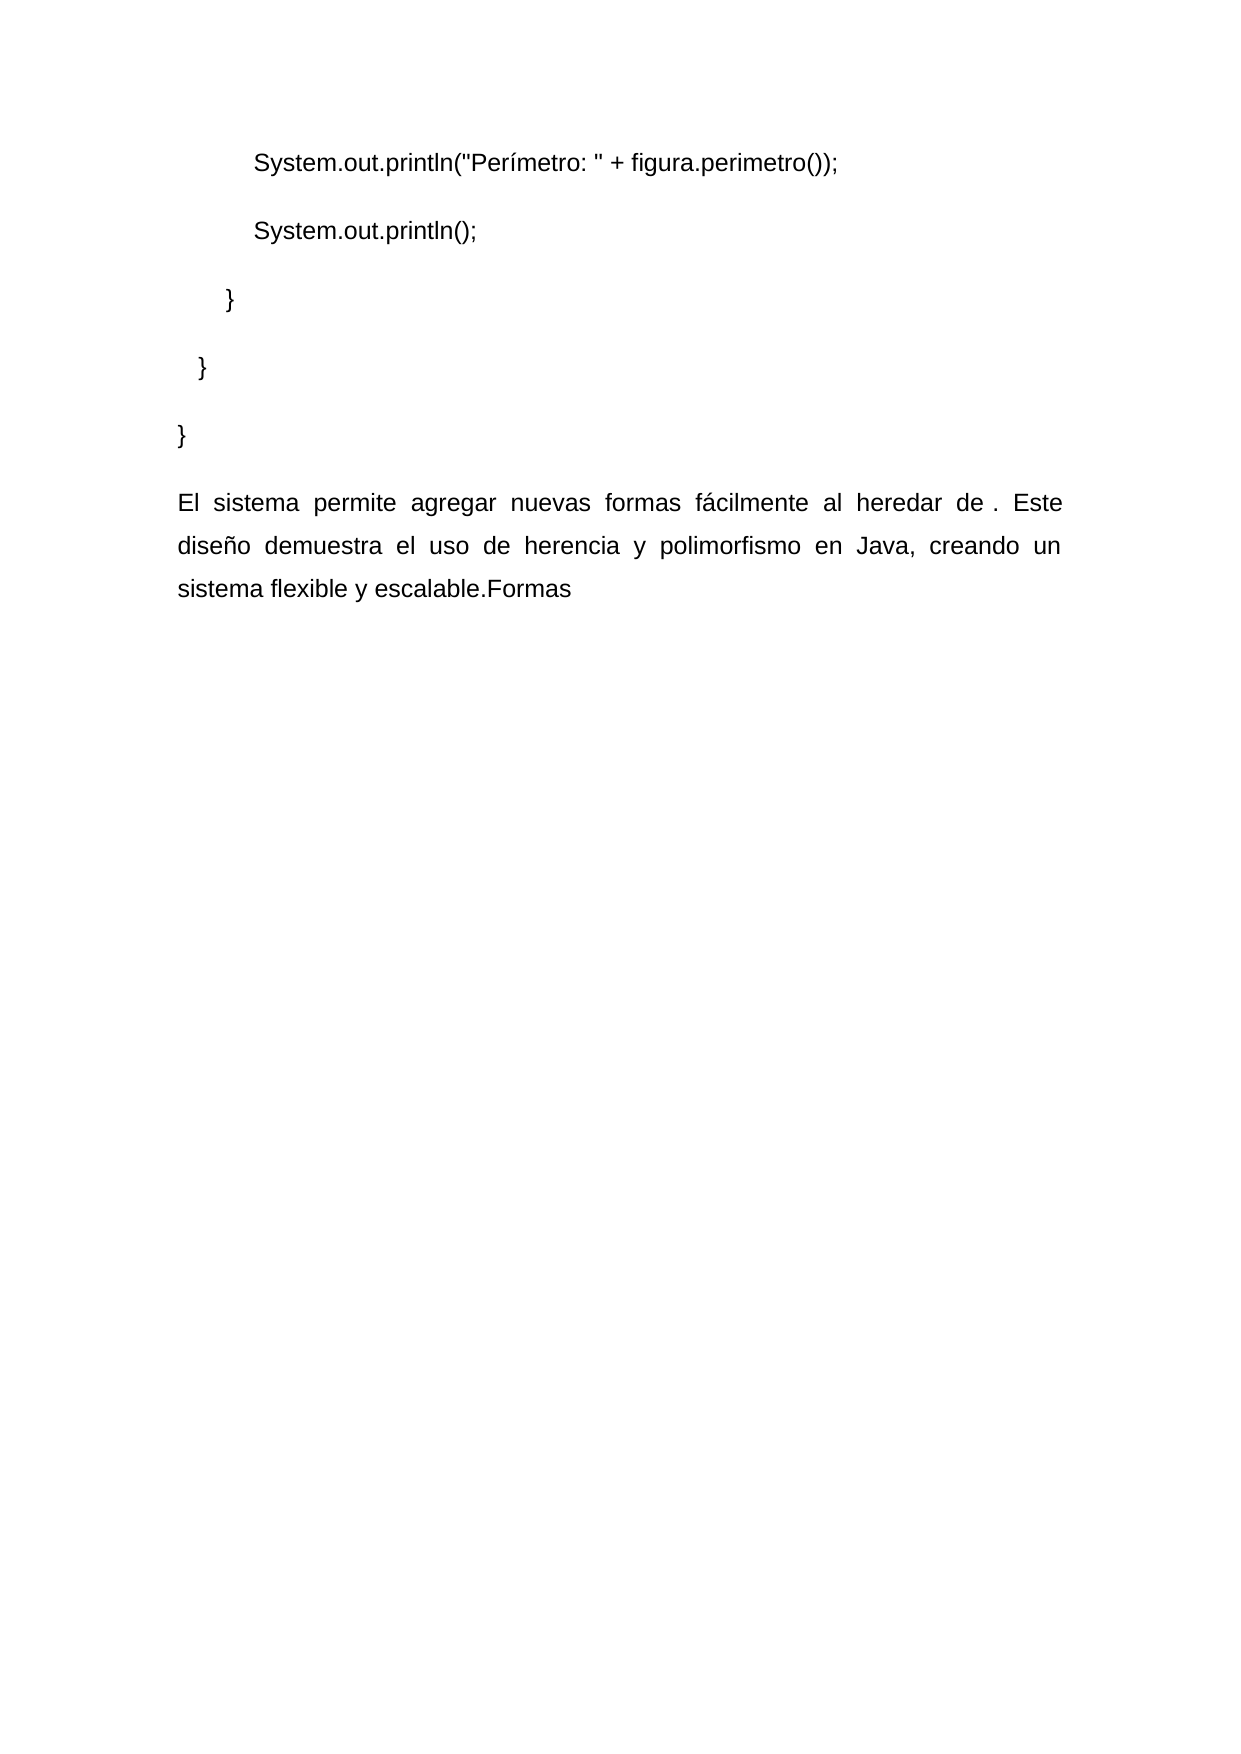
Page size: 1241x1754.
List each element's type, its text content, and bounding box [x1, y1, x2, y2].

text System.out.println(); [177, 216, 1063, 244]
text } [177, 420, 1063, 449]
text } [177, 352, 1063, 381]
text El sistema permite agregar nuevas formas fácilmente al heredar de . Este diseño demuestra el uso de herencia y polimorfismo en Java, creando un sistema flexible y escalable.Formas [177, 488, 1063, 603]
text } [177, 284, 1063, 313]
text System.out.println("Perímetro: " + figura.perimetro()); [177, 148, 1063, 176]
